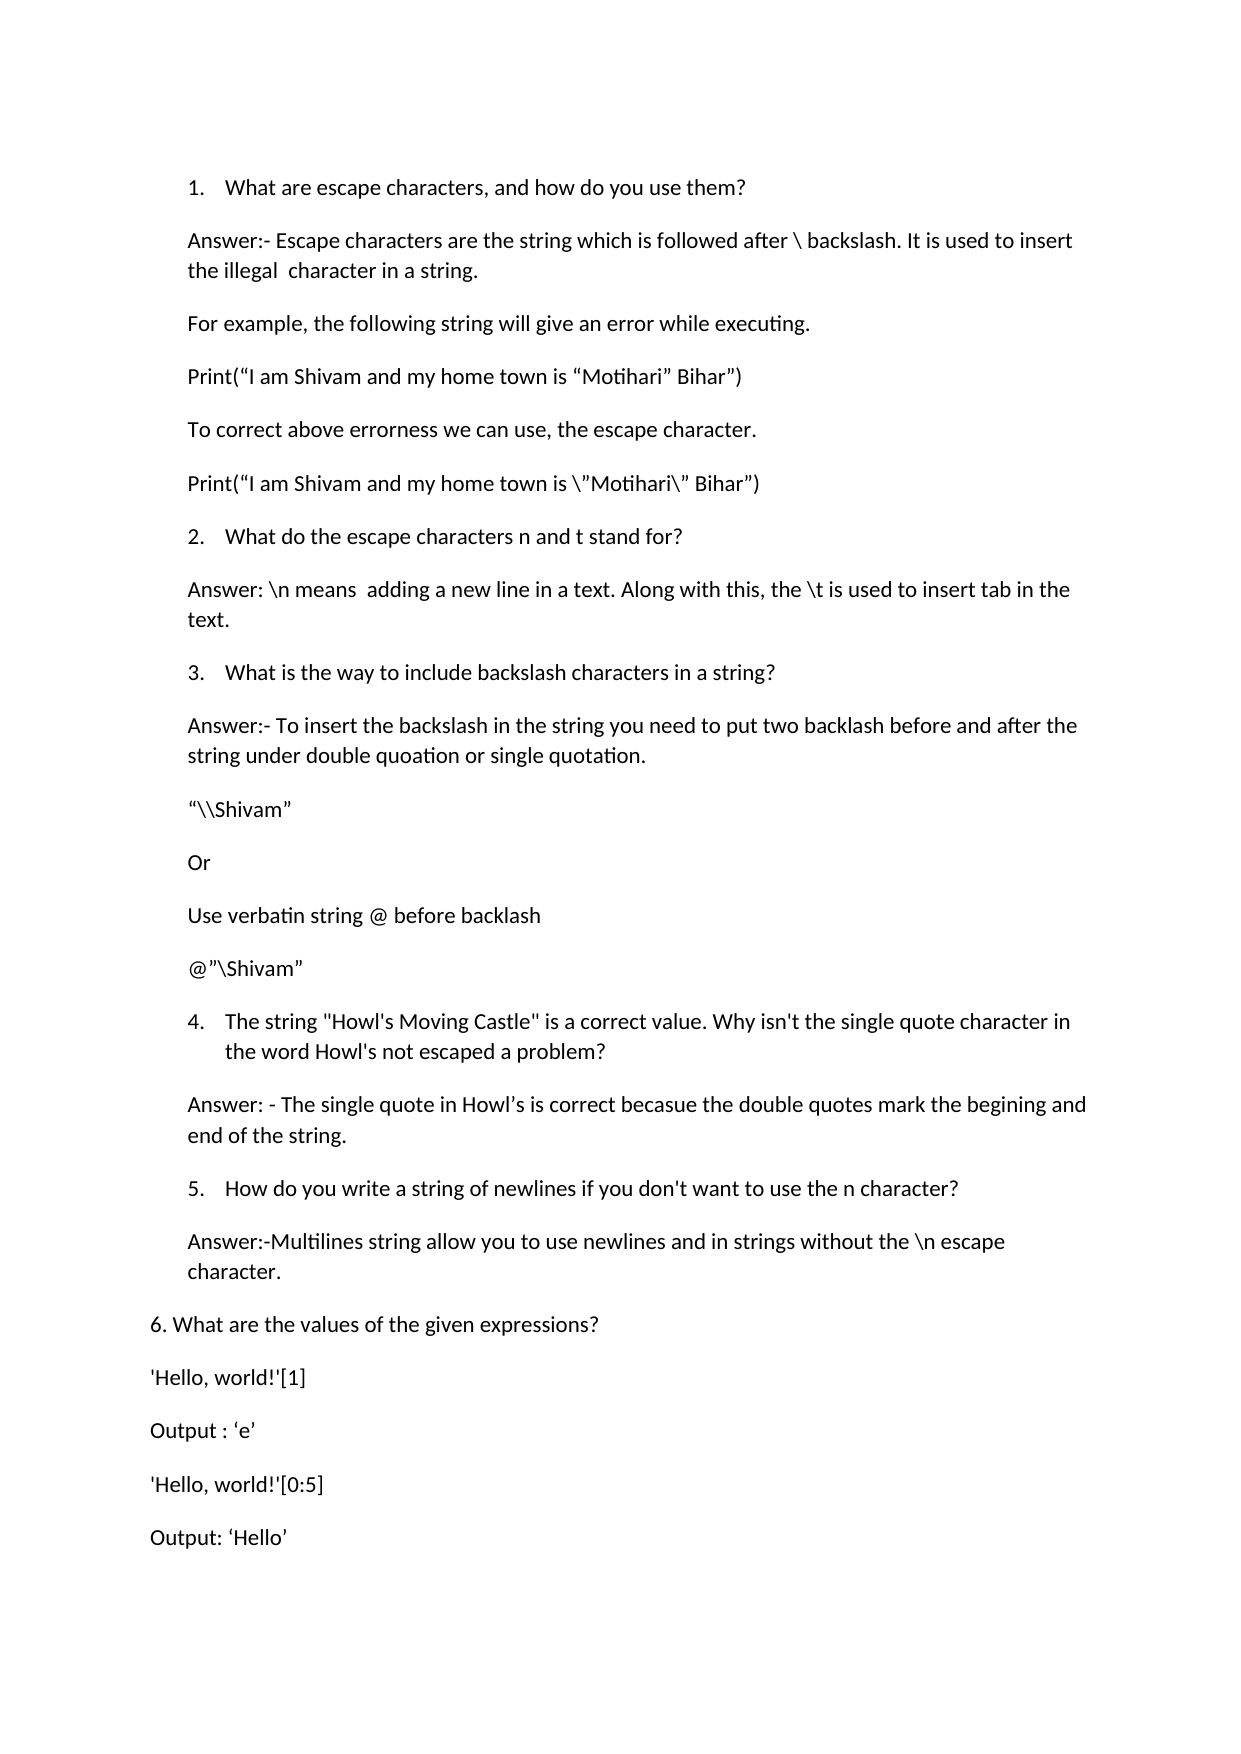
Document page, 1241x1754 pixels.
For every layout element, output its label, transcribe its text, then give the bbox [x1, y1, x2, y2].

text Output : ‘e’ [150, 1417, 1090, 1445]
text Use verbatin string @ before backlash [187, 901, 1090, 929]
text “\\Shivam” [187, 795, 1090, 823]
list What do the escape characters n and t stand for? [187, 522, 1090, 550]
list What are escape characters, and how do you use them? [187, 173, 1090, 201]
text Answer: - The single quote in Howl’s is correct becasue the double quotes mark the begining and end of the string. [187, 1091, 1090, 1149]
text To correct above errorness we can use, the escape character. [187, 416, 1090, 444]
text Or [187, 848, 1090, 876]
text Answer: \n means adding a new line in a text. Along with this, the \t is used to insert tab in the text. [187, 575, 1090, 633]
text Answer:- Escape characters are the string which is followed after \ backslash. It is used to insert the illegal character in a string. [187, 226, 1090, 284]
text Print(“I am Shivam and my home town is \”Motihari\” Bihar”) [187, 469, 1090, 497]
text For example, the following string will give an error while executing. [187, 309, 1090, 337]
text Answer:-Multilines string allow you to use newlines and in strings without the \n escape character. [187, 1227, 1090, 1285]
text 6. What are the values of the given expressions? [150, 1310, 1090, 1338]
text Answer:- To insert the backslash in the string you need to put two backlash before and after the string under double quoation or single quotation. [187, 711, 1090, 770]
list The string "Howl's Moving Castle" is a correct value. Why isn't the single quote character in the word Howl's not escaped a problem? [187, 1007, 1090, 1066]
list How do you write a string of newlines if you don't want to use the n character? [187, 1174, 1090, 1202]
text Output: ‘Hello’ [150, 1523, 1090, 1551]
text 'Hello, world!'[1] [150, 1363, 1090, 1392]
text Print(“I am Shivam and my home town is “Motihari” Bihar”) [187, 362, 1090, 391]
text 'Hello, world!'[0:5] [150, 1470, 1090, 1498]
text @”\Shivam” [187, 954, 1090, 982]
list What is the way to include backslash characters in a string? [187, 658, 1090, 686]
